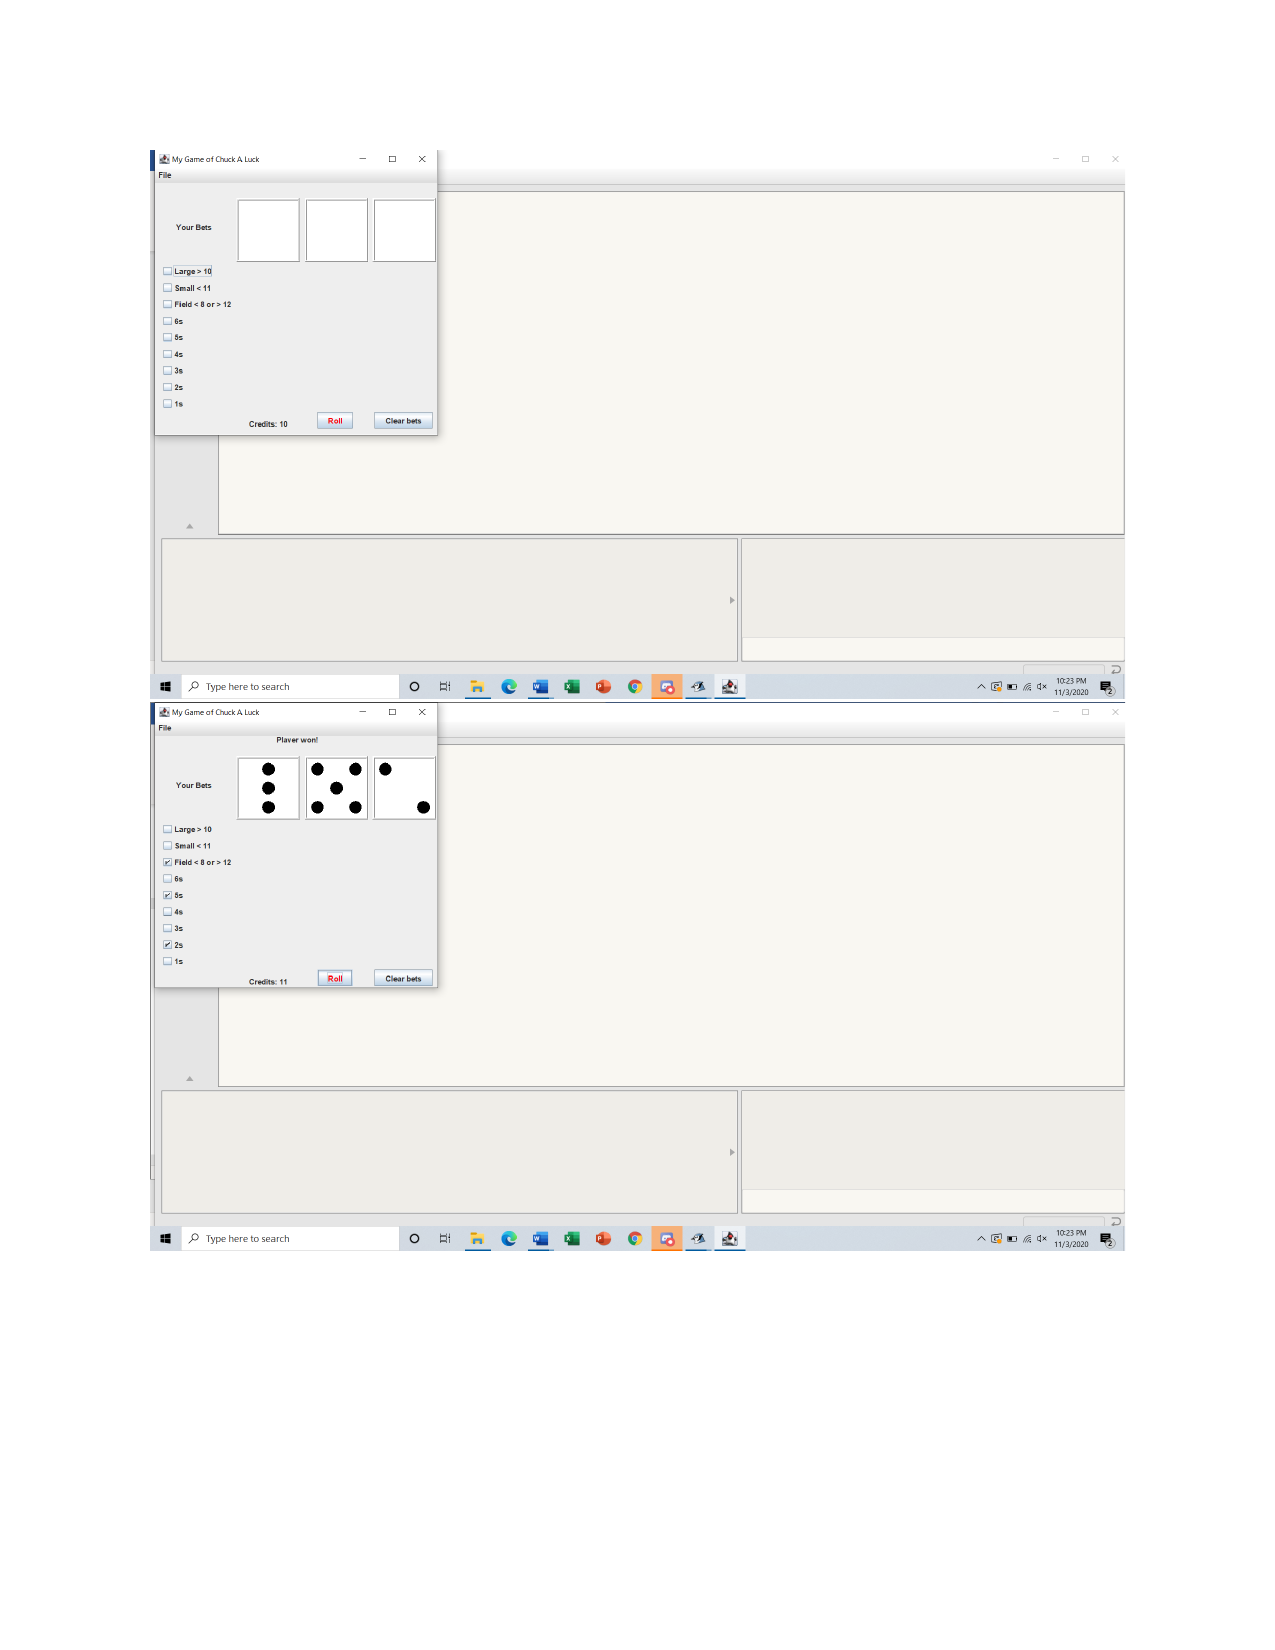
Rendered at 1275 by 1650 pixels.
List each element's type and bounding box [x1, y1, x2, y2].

picture [150, 702, 1125, 1251]
picture [150, 150, 1125, 699]
